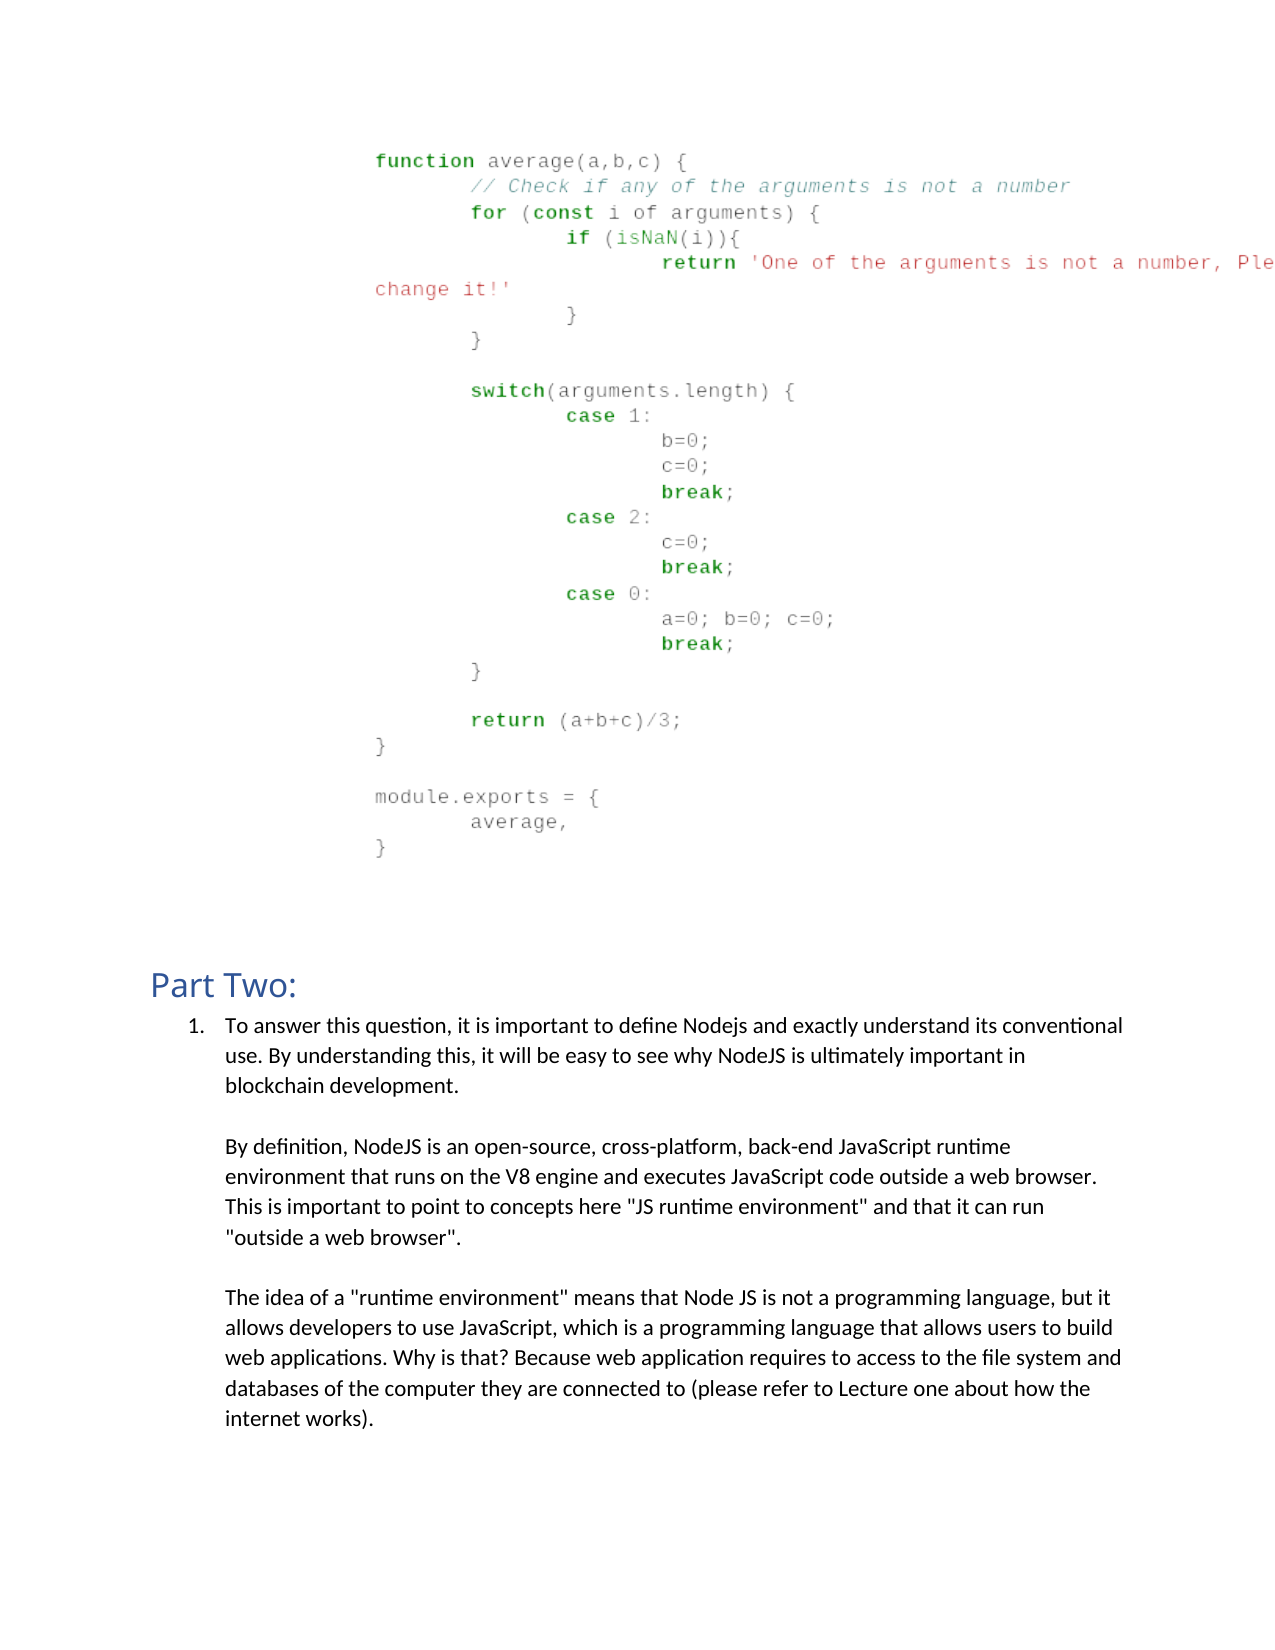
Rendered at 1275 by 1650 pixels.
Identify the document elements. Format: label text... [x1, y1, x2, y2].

list To answer this question, it is important to define Nodejs and exactly understand its conventional use. By understanding this, it will be easy to see why NodeJS is ultimately important in blockchain development. [187, 1011, 1125, 1100]
list The idea of a "runtime environment" means that Node JS is not a programming language, but it allows developers to use JavaScript, which is a programming language that allows users to build web applications. Why is that? Because web application requires to access to the file system and databases of the computer they are connected to (please refer to Lecture one about how the internet works). [225, 1283, 1125, 1432]
subtitle Part Two: [150, 962, 1125, 1008]
list The students are expected to report an error and they need to find out how to solve it by fixing the ‘app.js’ file. After doing this set of tests One could have found that app.js file could be written as follow [356, 150, 1125, 935]
list By definition, NodeJS is an open-source, cross-platform, back-end JavaScript runtime environment that runs on the V8 engine and executes JavaScript code outside a web browser. This is important to point to concepts here "JS runtime environment" and that it can run "outside a web browser". [225, 1132, 1125, 1251]
